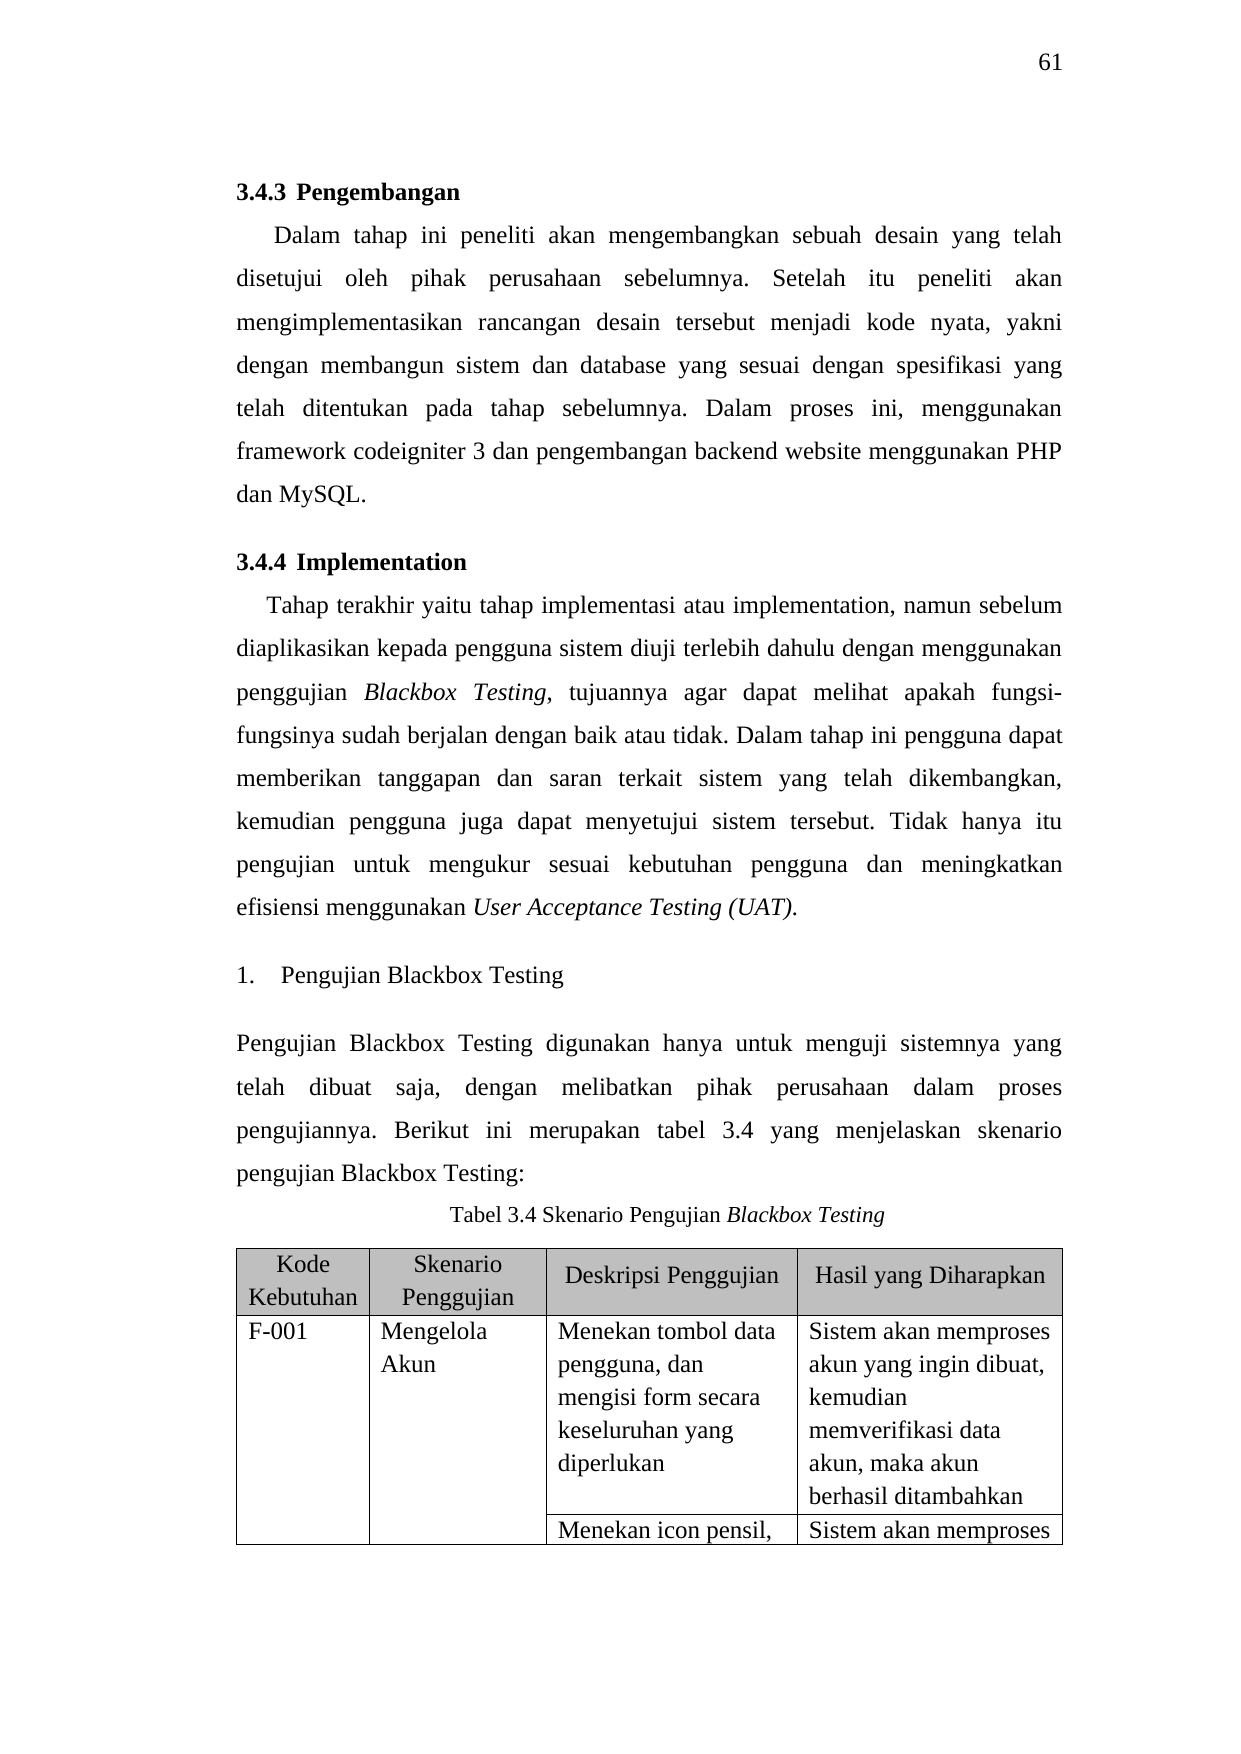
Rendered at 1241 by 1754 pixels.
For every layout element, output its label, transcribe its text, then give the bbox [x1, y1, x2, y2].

text Dalam tahap ini peneliti akan mengembangkan sebuah desain yang telah disetujui oleh pihak perusahaan sebelumnya. Setelah itu peneliti akan mengimplementasikan rancangan desain tersebut menjadi kode nyata, yakni dengan membangun sistem dan database yang sesuai dengan spesifikasi yang telah ditentukan pada tahap sebelumnya. Dalam proses ini, menggunakan framework codeigniter 3 dan pengembangan backend website menggunakan PHP dan MySQL. [236, 220, 1063, 508]
table_cell Menekan tombol data pengguna, dan mengisi form secara keseluruhan yang diperlukan [547, 1316, 797, 1514]
text Tabel 3.4 Skenario Pengujian Blackbox Testing [236, 1201, 1063, 1227]
table_header Hasil yang Diharapkan [798, 1249, 1062, 1315]
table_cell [547, 1515, 797, 1544]
table_cell Sistem akan memproses akun yang ingin dibuat, kemudian memverifikasi data akun, maka akun berhasil ditambahkan [798, 1316, 1062, 1514]
list Pengujian Blackbox Testing [236, 960, 1063, 989]
table_header Skenario Penggujian [370, 1249, 546, 1315]
table_cell F-001 [237, 1316, 369, 1544]
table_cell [798, 1515, 1062, 1544]
table_cell Mengelola Akun [370, 1316, 546, 1544]
subtitle Implementation [236, 547, 1063, 576]
text Pengujian Blackbox Testing digunakan hanya untuk menguji sistemnya yang telah dibuat saja, dengan melibatkan pihak perusahaan dalam proses pengujiannya. Berikut ini merupakan tabel 3.4 yang menjelaskan skenario pengujian Blackbox Testing: [236, 1028, 1063, 1187]
table_header Deskripsi Penggujian [547, 1249, 797, 1315]
table_header Kode Kebutuhan [237, 1249, 369, 1315]
text Tahap terakhir yaitu tahap implementasi atau implementation, namun sebelum diaplikasikan kepada pengguna sistem diuji terlebih dahulu dengan menggunakan penggujian Blackbox Testing, tujuannya agar dapat melihat apakah fungsi-fungsinya sudah berjalan dengan baik atau tidak. Dalam tahap ini pengguna dapat memberikan tanggapan dan saran terkait sistem yang telah dikembangkan, kemudian pengguna juga dapat menyetujui sistem tersebut. Tidak hanya itu pengujian untuk mengukur sesuai kebutuhan pengguna dan meningkatkan efisiensi menggunakan User Acceptance Testing (UAT). [236, 590, 1063, 921]
subtitle Pengembangan [236, 177, 1063, 206]
